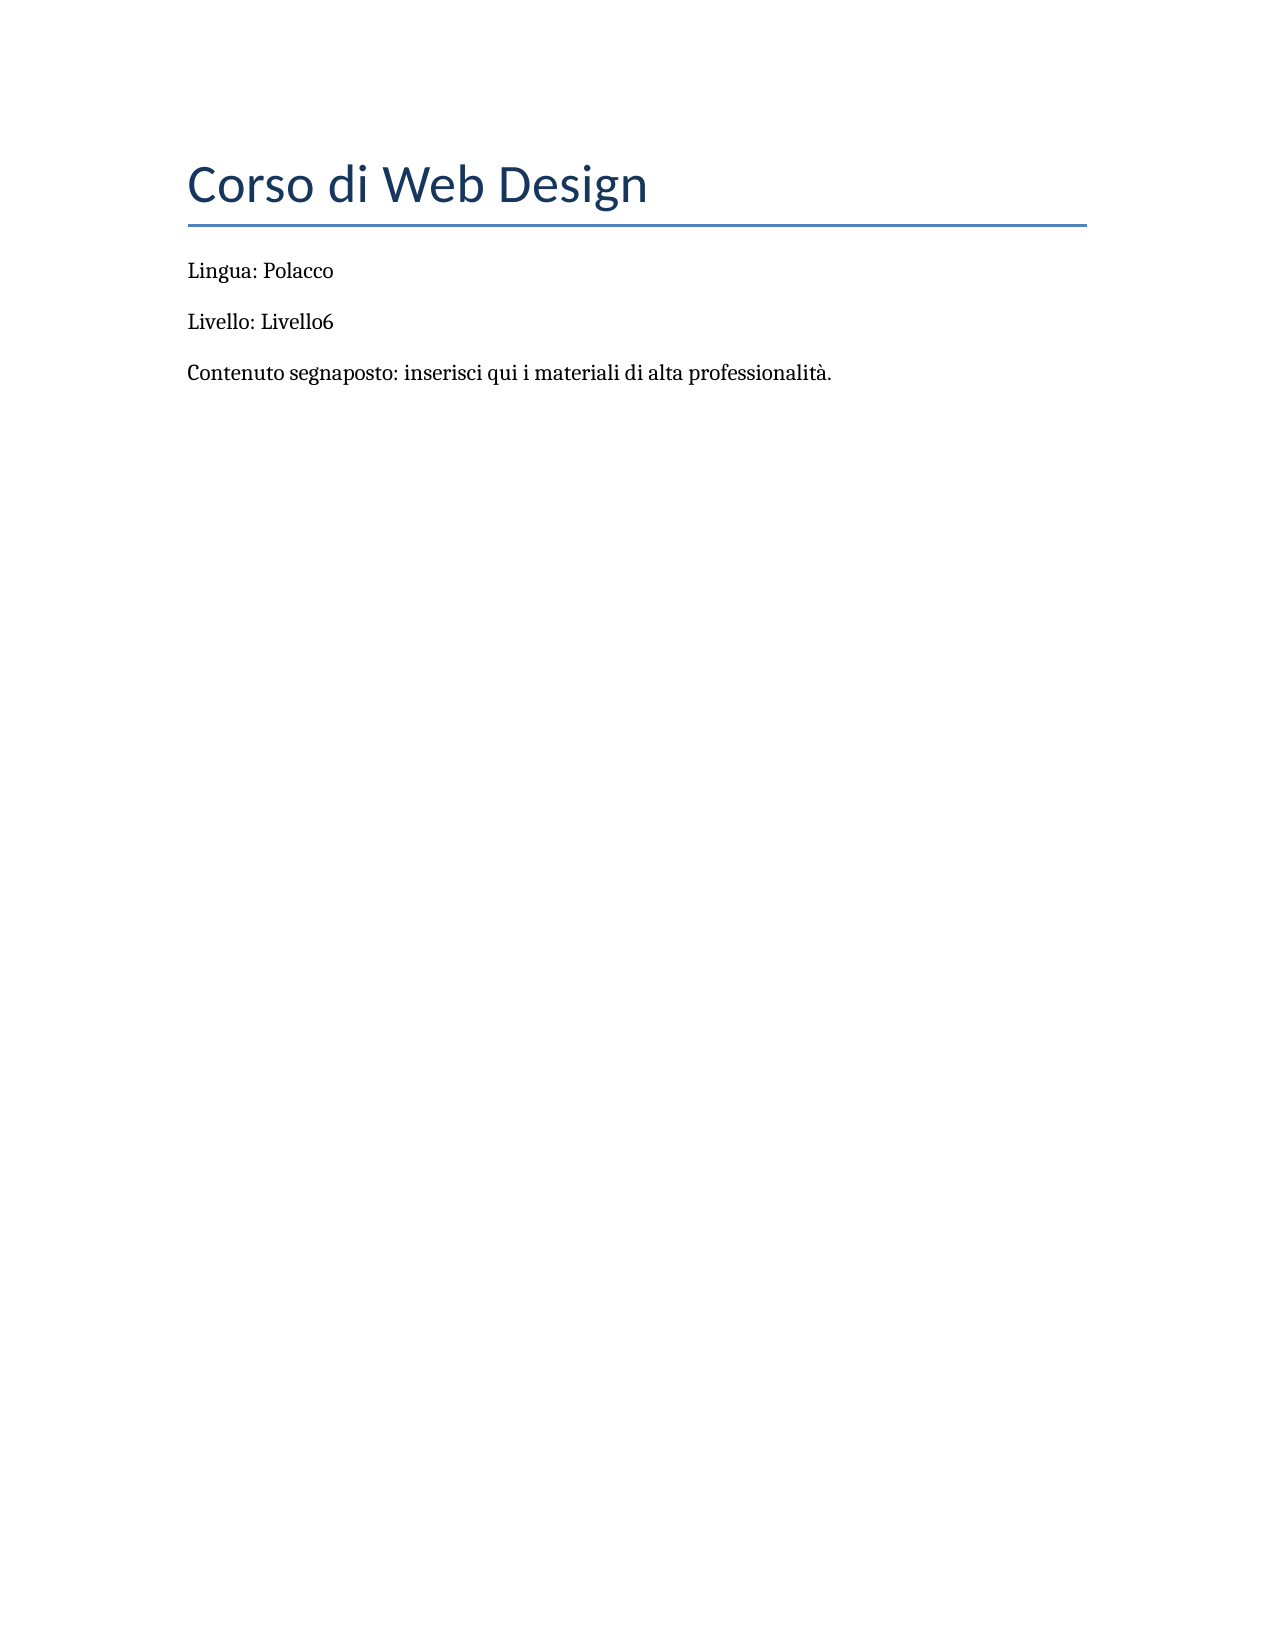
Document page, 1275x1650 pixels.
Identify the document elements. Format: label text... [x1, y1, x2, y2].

text Contenuto segnaposto: inserisci qui i materiali di alta professionalità. [187, 360, 1087, 386]
title Corso di Web Design [187, 150, 1087, 227]
text Livello: Livello6 [187, 309, 1087, 335]
text Lingua: Polacco [187, 258, 1087, 284]
